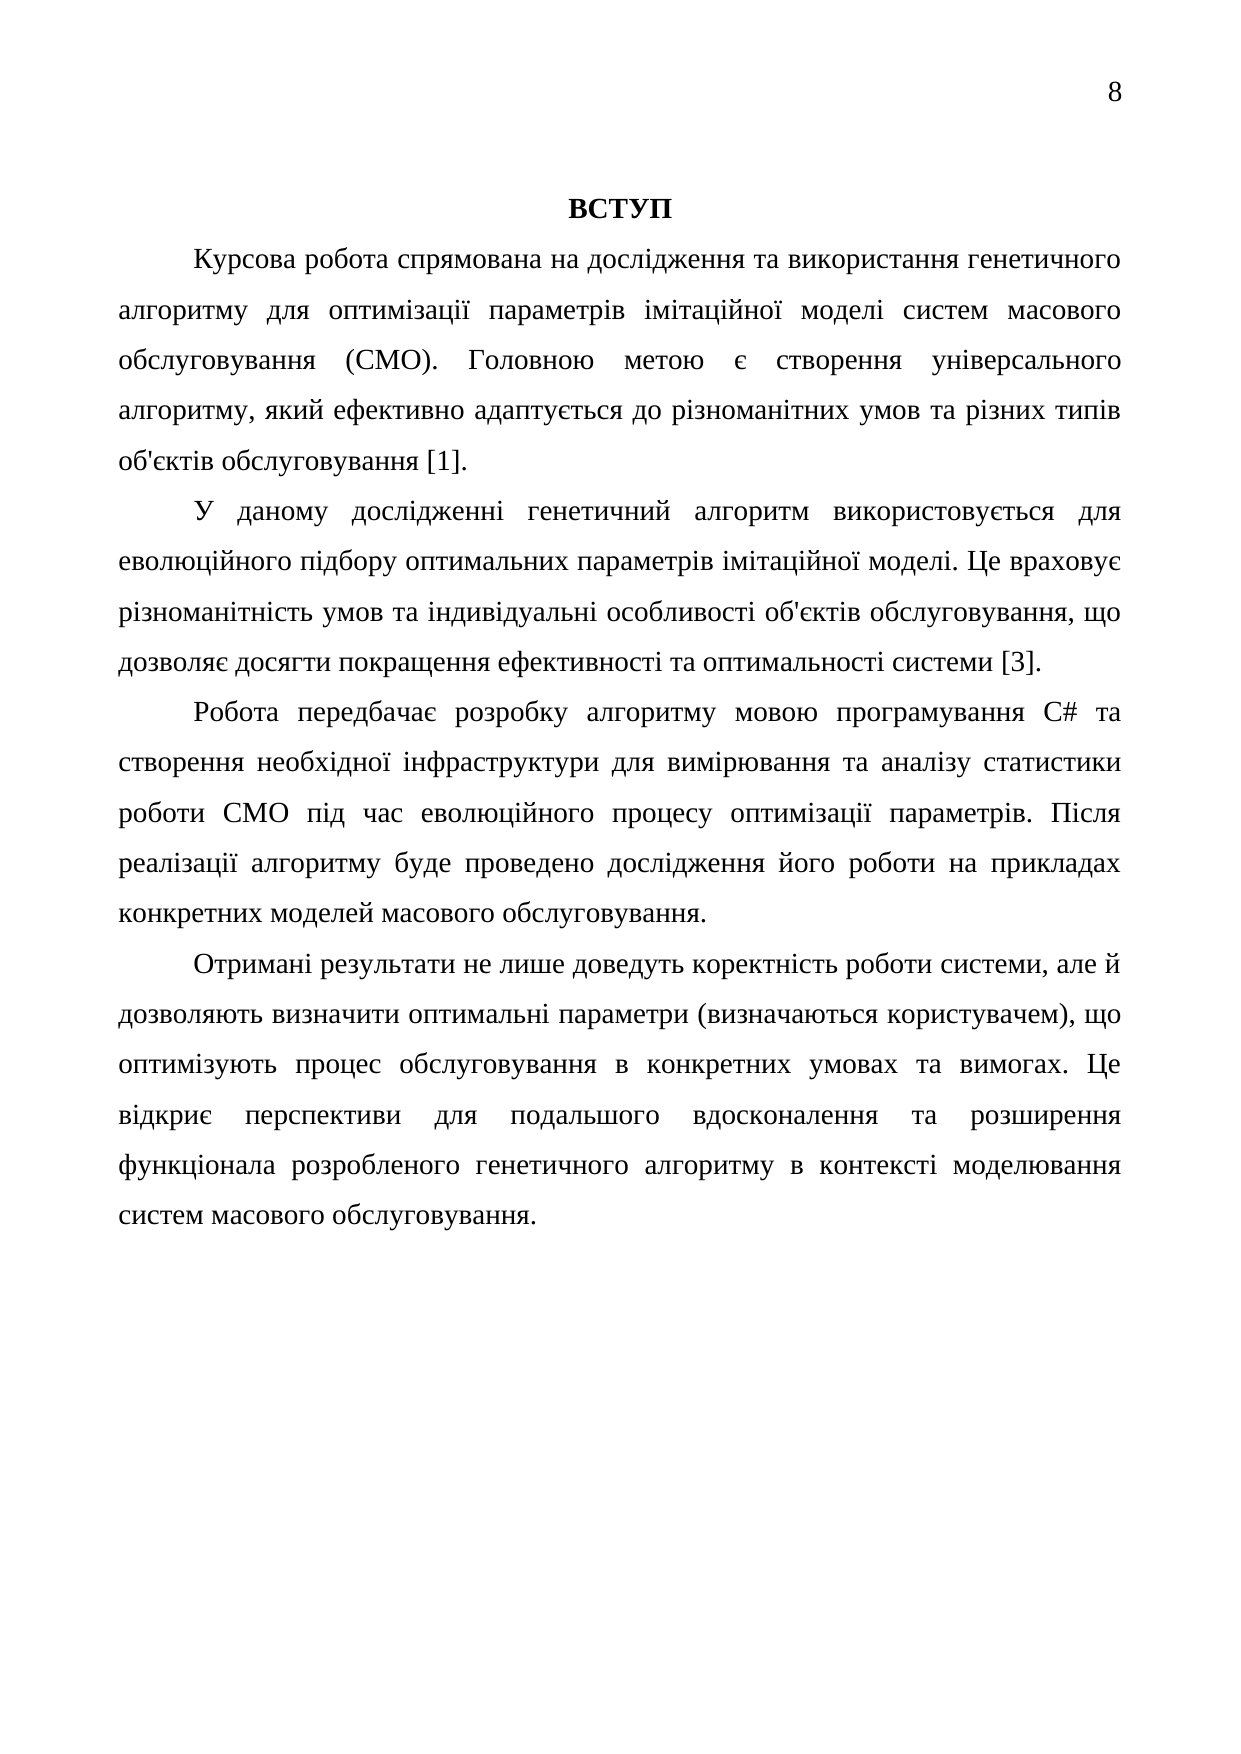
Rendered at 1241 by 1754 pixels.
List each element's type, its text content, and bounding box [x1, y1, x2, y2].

text Отримані результати не лише доведуть коректність роботи системи, але й дозволяють визначити оптимальні параметри (визначаються користувачем), що оптимізують процес обслуговування в конкретних умовах та вимогах. Це відкриє перспективи для подальшого вдосконалення та розширення функціонала розробленого генетичного алгоритму в контексті моделювання систем масового обслуговування. [118, 946, 1122, 1231]
text У даному дослідженні генетичний алгоритм використовується для еволюційного підбору оптимальних параметрів імітаційної моделі. Це враховує різноманітність умов та індивідуальні особливості об'єктів обслуговування, що дозволяє досягти покращення ефективності та оптимальності системи [3]. [118, 493, 1122, 677]
subtitle ВСТУП [118, 191, 1122, 225]
text Робота передбачає розробку алгоритму мовою програмування C# та створення необхідної інфраструктури для вимірювання та аналізу статистики роботи СМО під час еволюційного процесу оптимізації параметрів. Після реалізації алгоритму буде проведено дослідження його роботи на прикладах конкретних моделей масового обслуговування. [118, 694, 1122, 929]
text Курсова робота спрямована на дослідження та використання генетичного алгоритму для оптимізації параметрів імітаційної моделі систем масового обслуговування (СМО). Головною метою є створення універсального алгоритму, який ефективно адаптується до різноманітних умов та різних типів об'єктів обслуговування [1]. [118, 241, 1122, 476]
